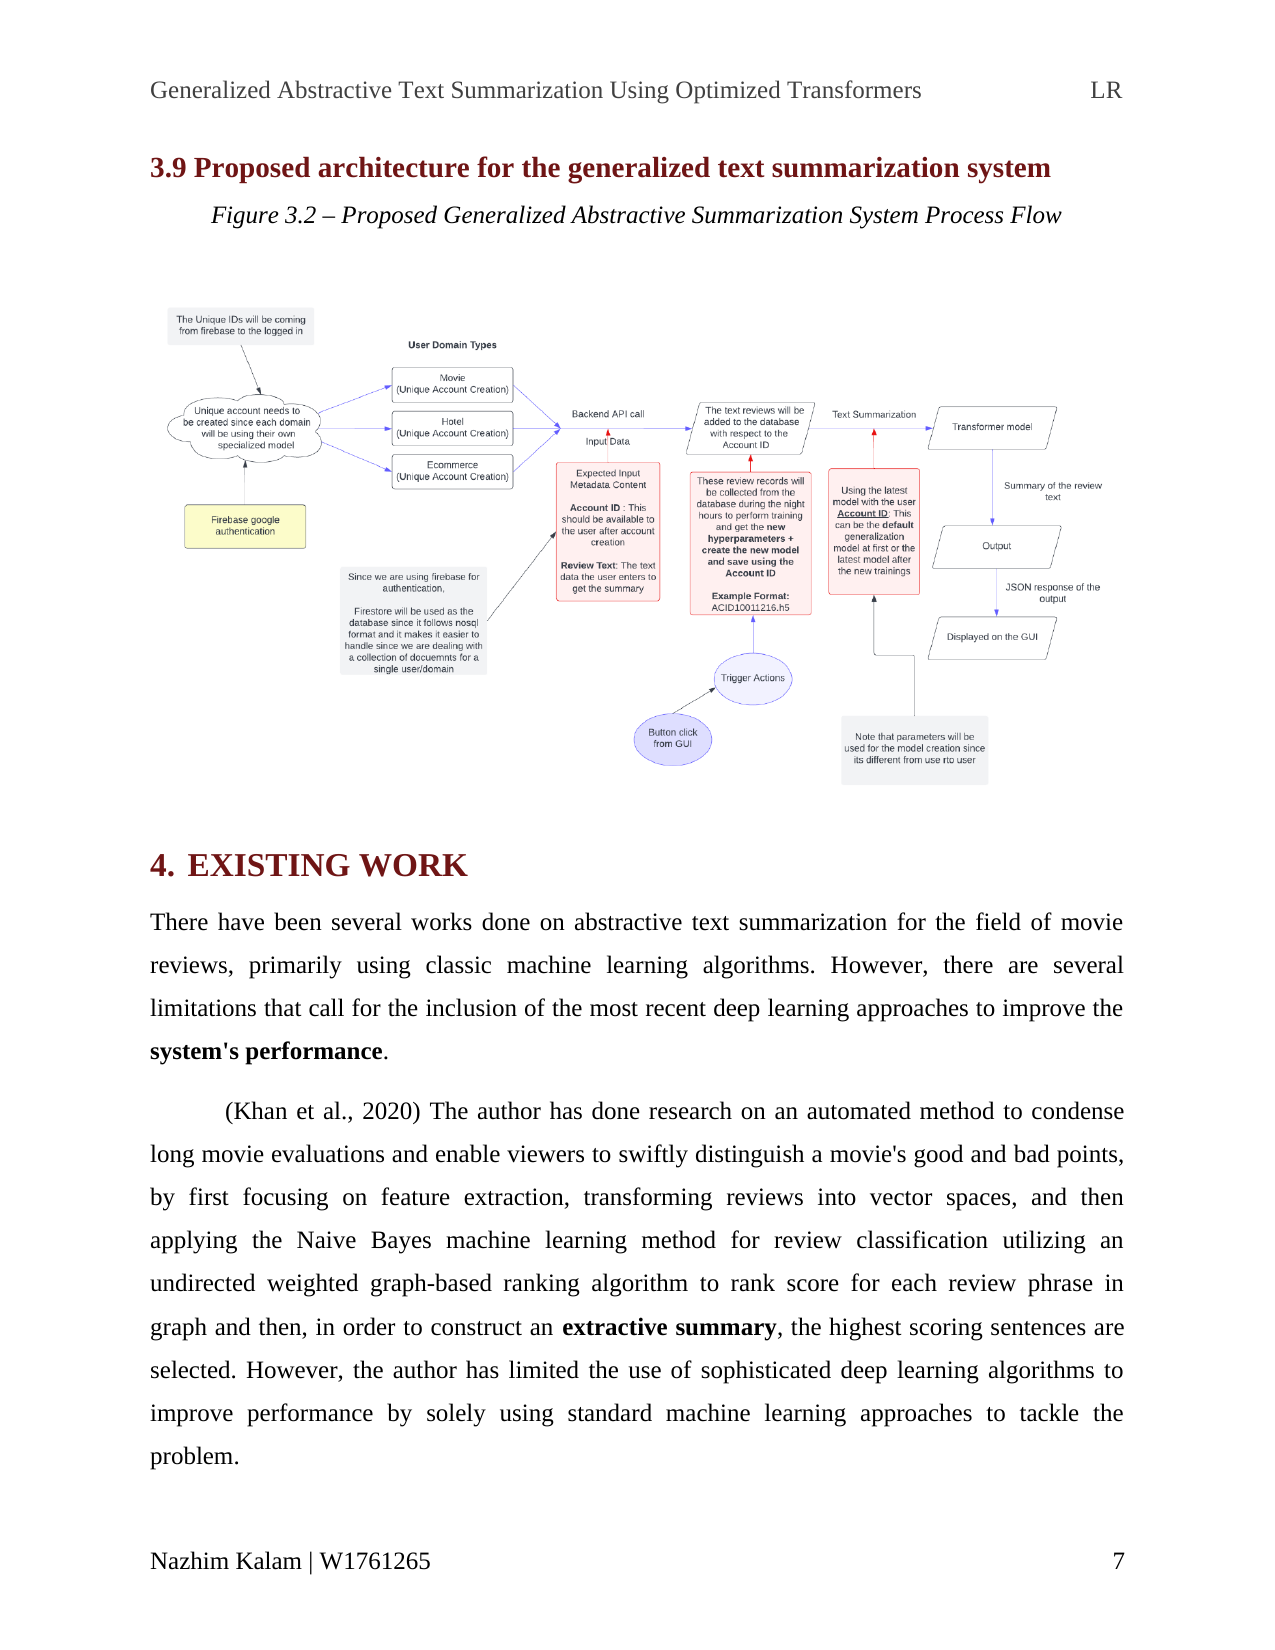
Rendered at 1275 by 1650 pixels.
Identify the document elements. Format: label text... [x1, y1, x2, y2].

text Figure 3.2 – Proposed Generalized Abstractive Summarization System Process Flow [150, 200, 1125, 229]
subtitle EXISTING WORK [150, 845, 1125, 883]
subtitle 3.9 Proposed architecture for the generalized text summarization system [150, 150, 1125, 183]
text There have been several works done on abstractive text summarization for the field of movie reviews, primarily using classic machine learning algorithms. However, there are several limitations that call for the inclusion of the most recent deep learning approaches to improve the system's performance. [150, 907, 1125, 1065]
picture [150, 290, 1125, 802]
text (Khan et al., 2020) The author has done research on an automated method to condense long movie evaluations and enable viewers to swiftly distinguish a movie's good and bad points, by first focusing on feature extraction, transforming reviews into vector spaces, and then applying the Naive Bayes machine learning method for review classification utilizing an undirected weighted graph-based ranking algorithm to rank score for each review phrase in graph and then, in order to construct an extractive summary, the highest scoring sentences are selected. However, the author has limited the use of sophisticated deep learning algorithms to improve performance by solely using standard machine learning approaches to tackle the problem. [150, 1096, 1125, 1470]
